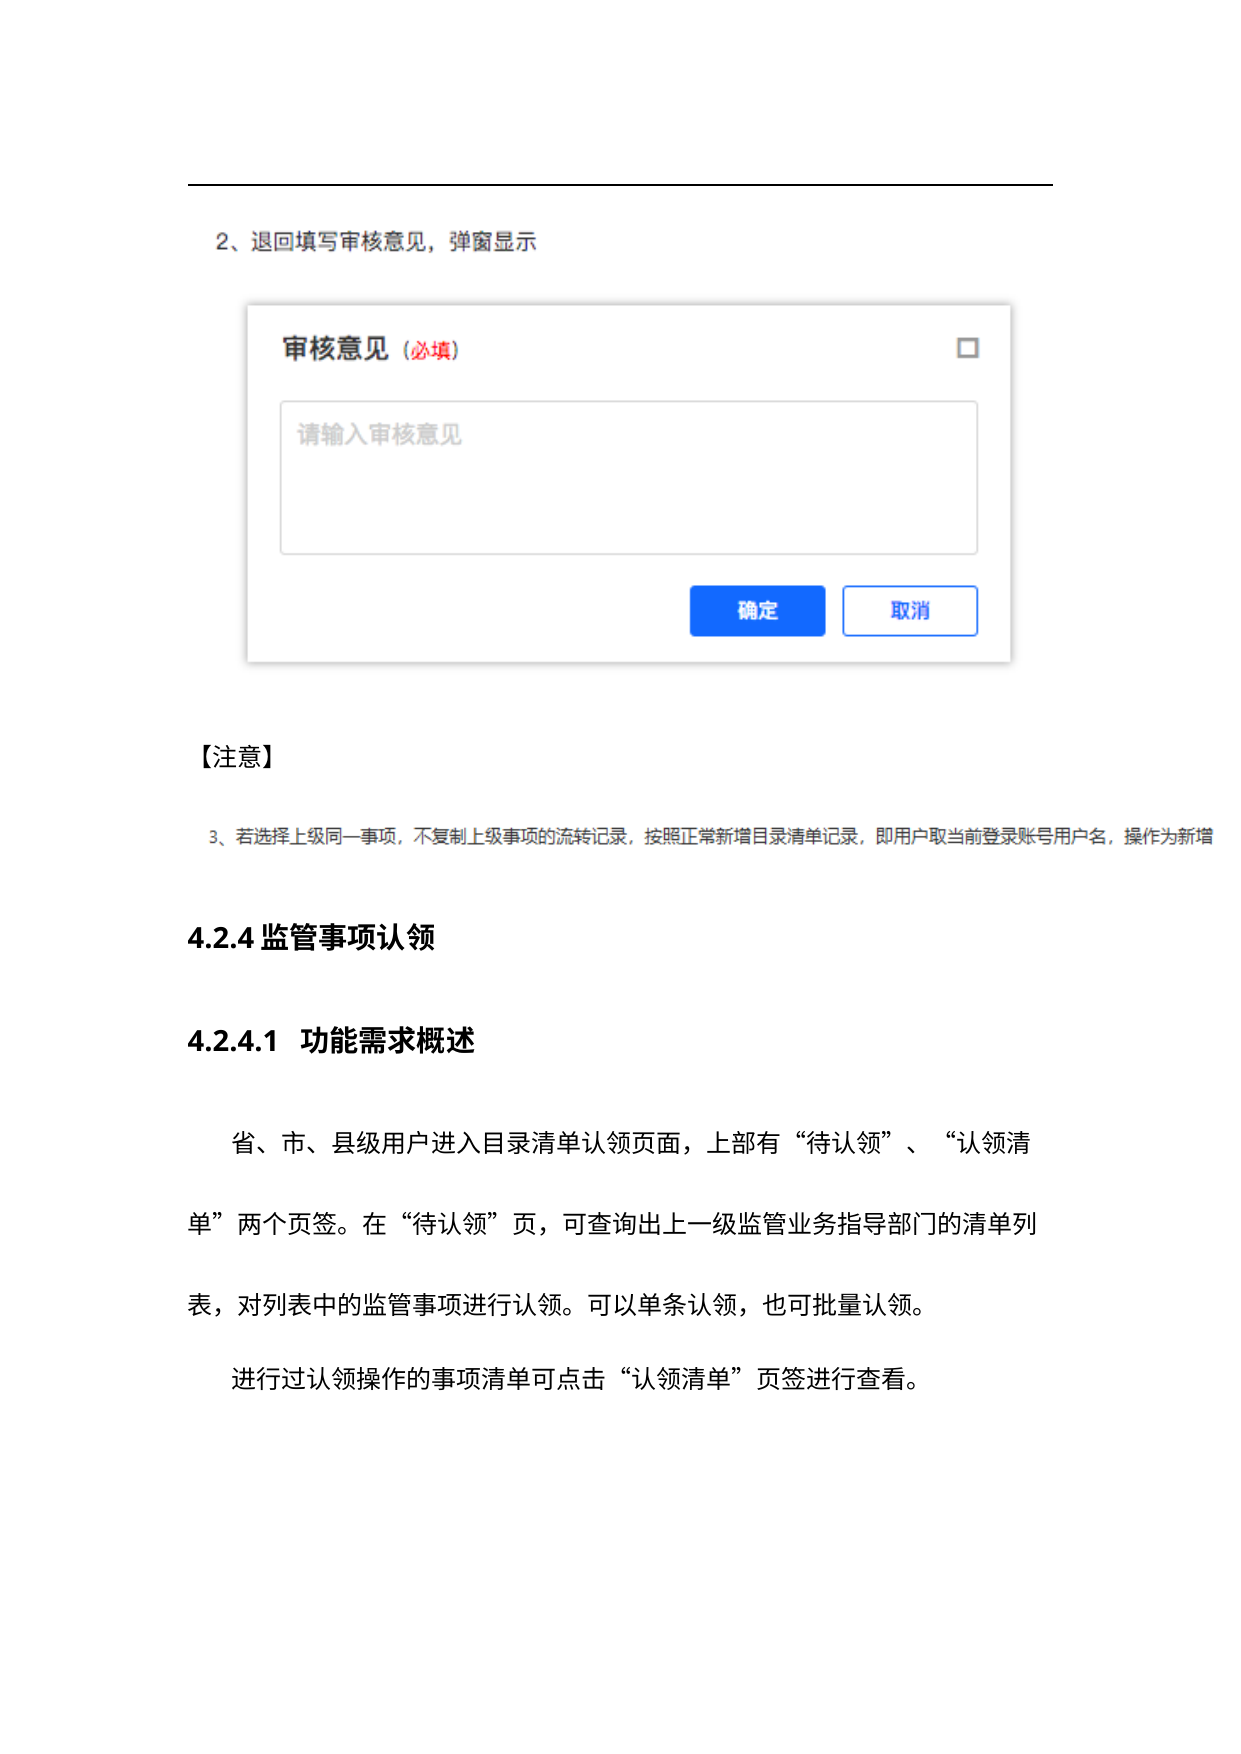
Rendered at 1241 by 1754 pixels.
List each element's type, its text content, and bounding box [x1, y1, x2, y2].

text 进行过认领操作的事项清单可点击“认领清单”页签进行查看。 [187, 1346, 1053, 1411]
text 【注意】 [187, 723, 1053, 807]
subtitle 4.2.4监管事项认领 [187, 904, 1053, 969]
text 省、市、县级用户进入目录清单认领页面，上部有“待认领”、“认领清单”两个页签。在“待认领”页，可查询出上一级监管业务指导部门的清单列表，对列表中的监管事项进行认领。可以单条认领，也可批量认领。 [187, 1109, 1053, 1336]
subtitle 功能需求概述 [187, 1006, 1053, 1071]
picture [187, 209, 1053, 703]
picture [187, 807, 1238, 867]
